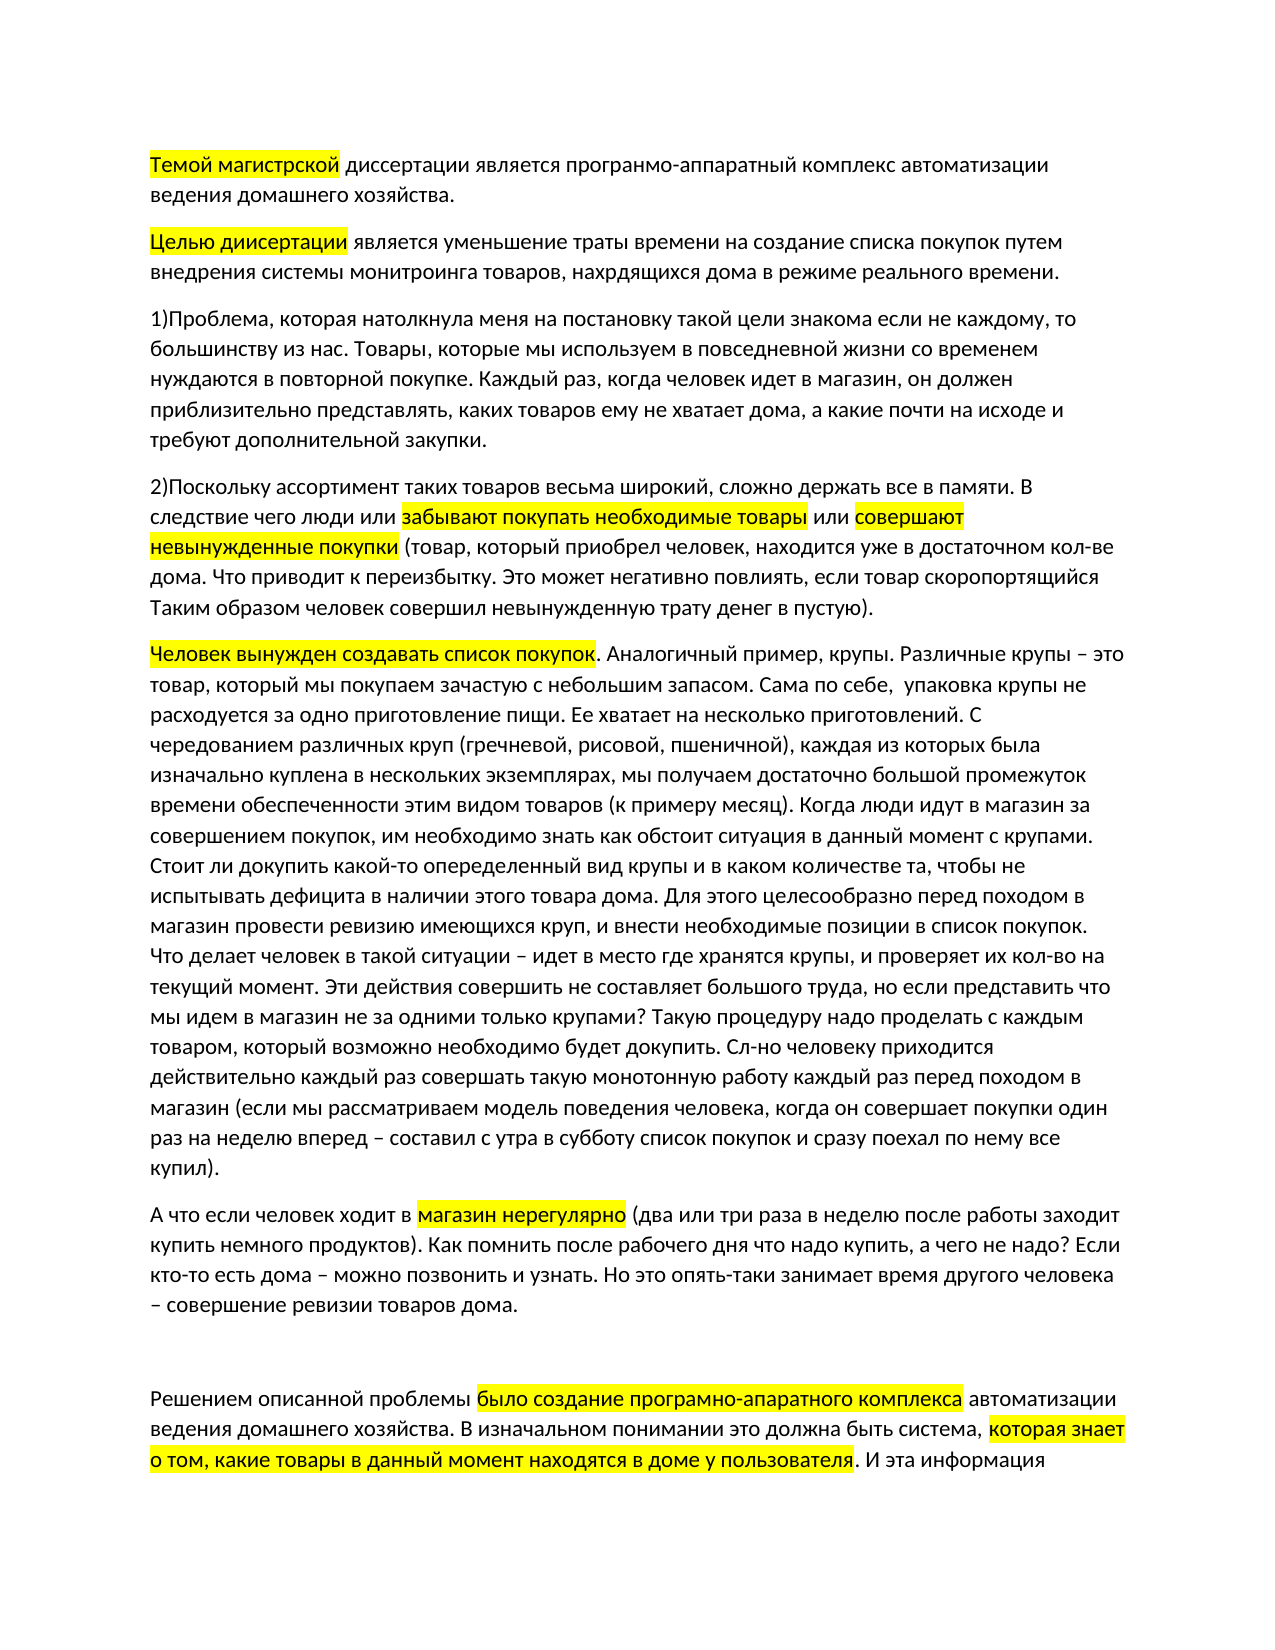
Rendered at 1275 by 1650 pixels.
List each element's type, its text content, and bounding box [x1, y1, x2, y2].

text 2)Поскольку ассортимент таких товаров весьма широкий, сложно держать все в памяти. В следствие чего люди или забывают покупать необходимые товары или совершают невынужденные покупки (товар, который приобрел человек, находится уже в достаточном кол-ве дома. Что приводит к переизбытку. Это может негативно повлиять, если товар скоропортящийся Таким образом человек совершил невынужденную трату денег в пустую). [150, 472, 1125, 621]
text 1)Проблема, которая натолкнула меня на постановку такой цели знакома если не каждому, то большинству из нас. Товары, которые мы используем в повседневной жизни со временем нуждаются в повторной покупке. Каждый раз, когда человек идет в магазин, он должен приблизительно представлять, каких товаров ему не хватает дома, а какие почти на исходе и требуют дополнительной закупки. [150, 304, 1125, 453]
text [150, 1384, 1125, 1473]
text Целью диисертации является уменьшение траты времени на создание списка покупок путем внедрения системы монитроинга товаров, нахрдящихся дома в режиме реального времени. [150, 227, 1125, 285]
text Темой магистрской диссертации является програнмо-аппаратный комплекс автоматизации ведения домашнего хозяйства. [150, 150, 1125, 208]
text А что если человек ходит в магазин нерегулярно (два или три раза в неделю после работы заходит купить немного продуктов). Как помнить после рабочего дня что надо купить, а чего не надо? Если кто-то есть дома – можно позвонить и узнать. Но это опять-таки занимает время другого человека – совершение ревизии товаров дома. [150, 1200, 1125, 1319]
text Человек вынужден создавать список покупок. Аналогичный пример, крупы. Различные крупы – это товар, который мы покупаем зачастую с небольшим запасом. Сама по себе, упаковка крупы не расходуется за одно приготовление пищи. Ее хватает на несколько приготовлений. С чередованием различных круп (гречневой, рисовой, пшеничной), каждая из которых была изначально куплена в нескольких экземплярах, мы получаем достаточно большой промежуток времени обеспеченности этим видом товаров (к примеру месяц). Когда люди идут в магазин за совершением покупок, им необходимо знать как обстоит ситуация в данный момент с крупами. Стоит ли докупить какой-то опеределенный вид крупы и в каком количестве та, чтобы не испытывать дефицита в наличии этого товара дома. Для этого целесообразно перед походом в магазин провести ревизию имеющихся круп, и внести необходимые позиции в список покупок. Что делает человек в такой ситуации – идет в место где хранятся крупы, и проверяет их кол-во на текущий момент. Эти действия совершить не составляет большого труда, но если представить что мы идем в магазин не за одними только крупами? Такую процедуру надо проделать с каждым товаром, который возможно необходимо будет докупить. Сл-но человеку приходится действительно каждый раз совершать такую монотонную работу каждый раз перед походом в магазин (если мы рассматриваем модель поведения человека, когда он совершает покупки один раз на неделю вперед – составил с утра в субботу список покупок и сразу поехал по нему все купил). [150, 639, 1125, 1181]
